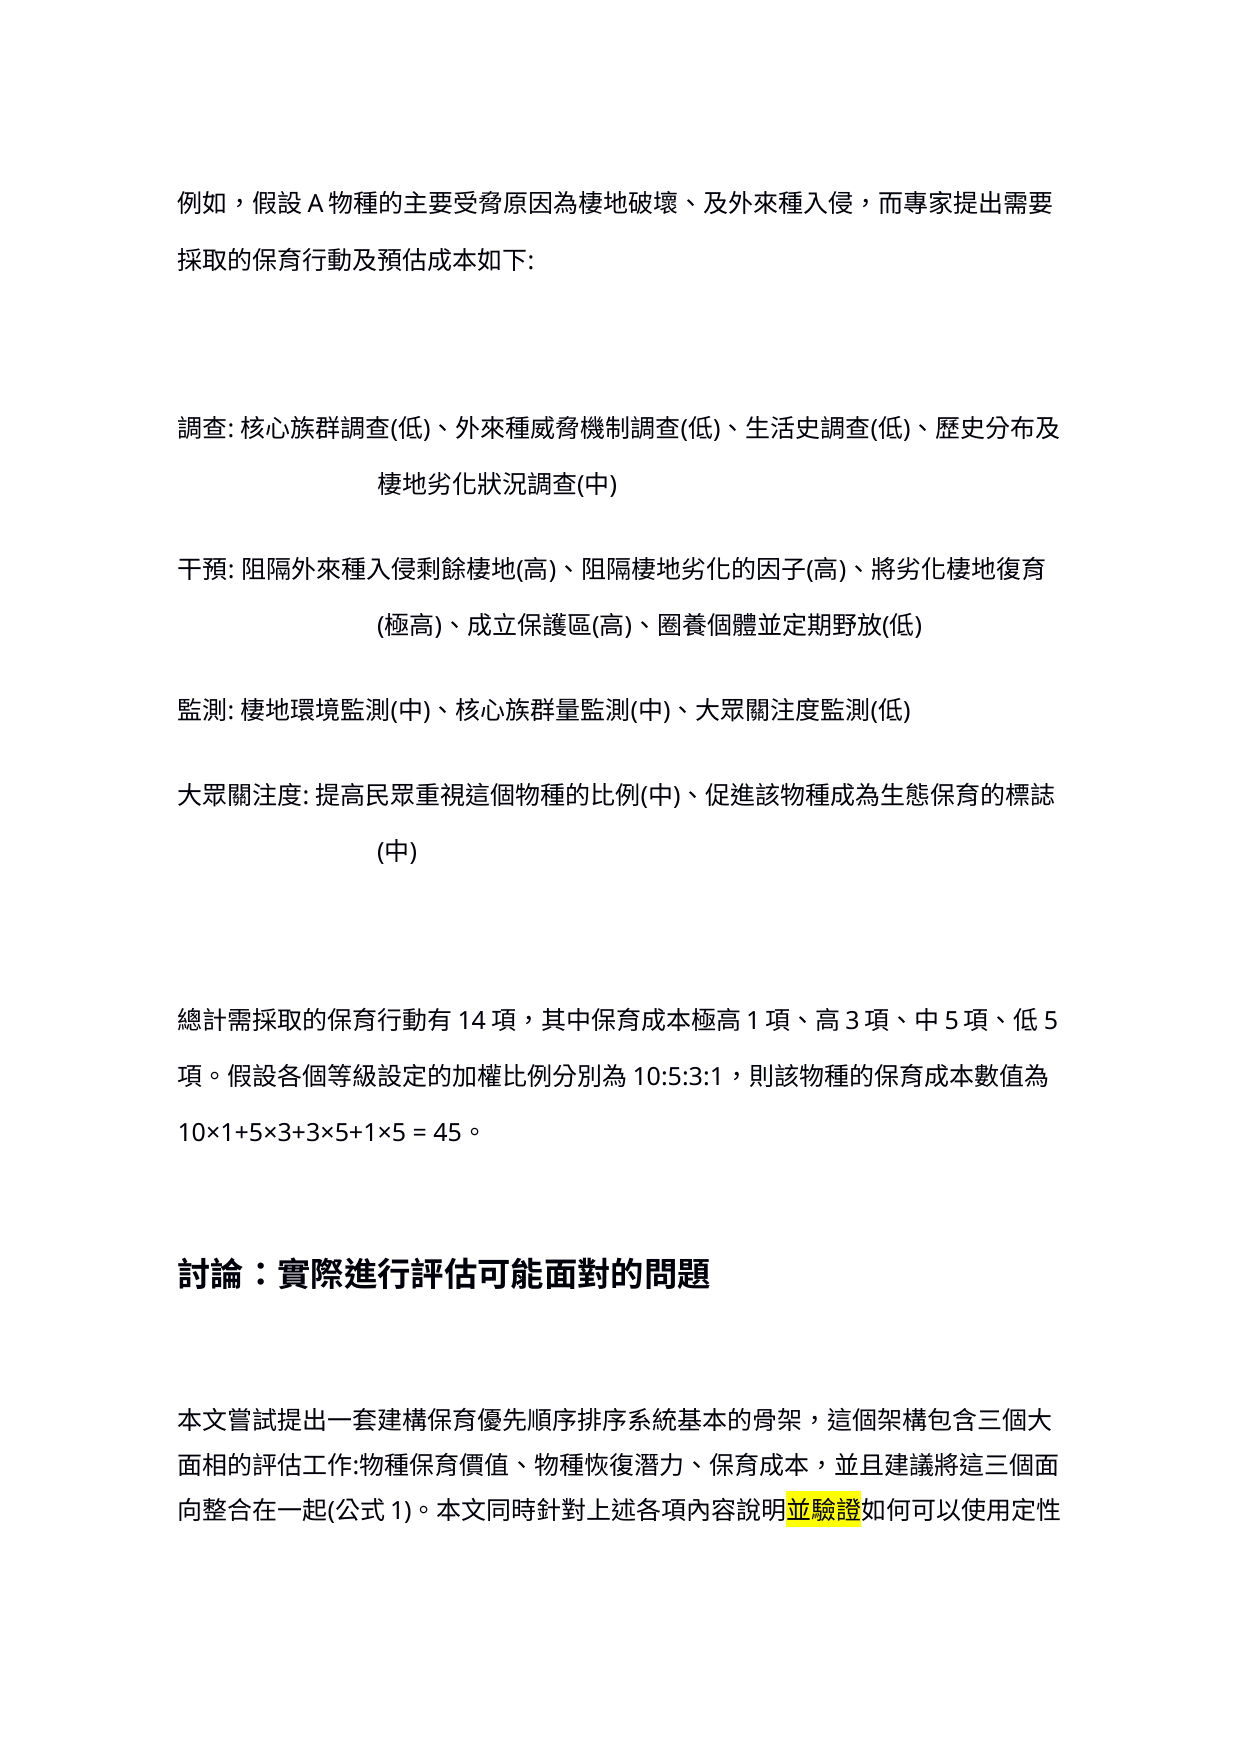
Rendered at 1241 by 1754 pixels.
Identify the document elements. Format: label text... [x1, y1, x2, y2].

text 例如，假設A物種的主要受脅原因為棲地破壞、及外來種入侵，而專家提出需要採取的保育行動及預估成本如下: [177, 183, 1063, 277]
text 大眾關注度: 提高民眾重視這個物種的比例(中)、促進該物種成為生態保育的標誌(中) [177, 775, 1063, 868]
text 調查: 核心族群調查(低)、外來種威脅機制調查(低)、生活史調查(低)、歷史分布及棲地劣化狀況調查(中) [177, 408, 1063, 502]
text 監測: 棲地環境監測(中)、核心族群量監測(中)、大眾關注度監測(低) [177, 690, 1063, 727]
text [177, 1400, 1063, 1527]
text 討論：實際進行評估可能面對的問題 [177, 1234, 1063, 1309]
text 總計需採取的保育行動有14項，其中保育成本極高1項、高3項、中5項、低5項。假設各個等級設定的加權比例分別為10:5:3:1，則該物種的保育成本數值為10×1+5×3+3×5+1×5 = 45。 [177, 999, 1063, 1149]
text 干預: 阻隔外來種入侵剩餘棲地(高)、阻隔棲地劣化的因子(高)、將劣化棲地復育(極高)、成立保護區(高)、圈養個體並定期野放(低) [178, 549, 1063, 643]
